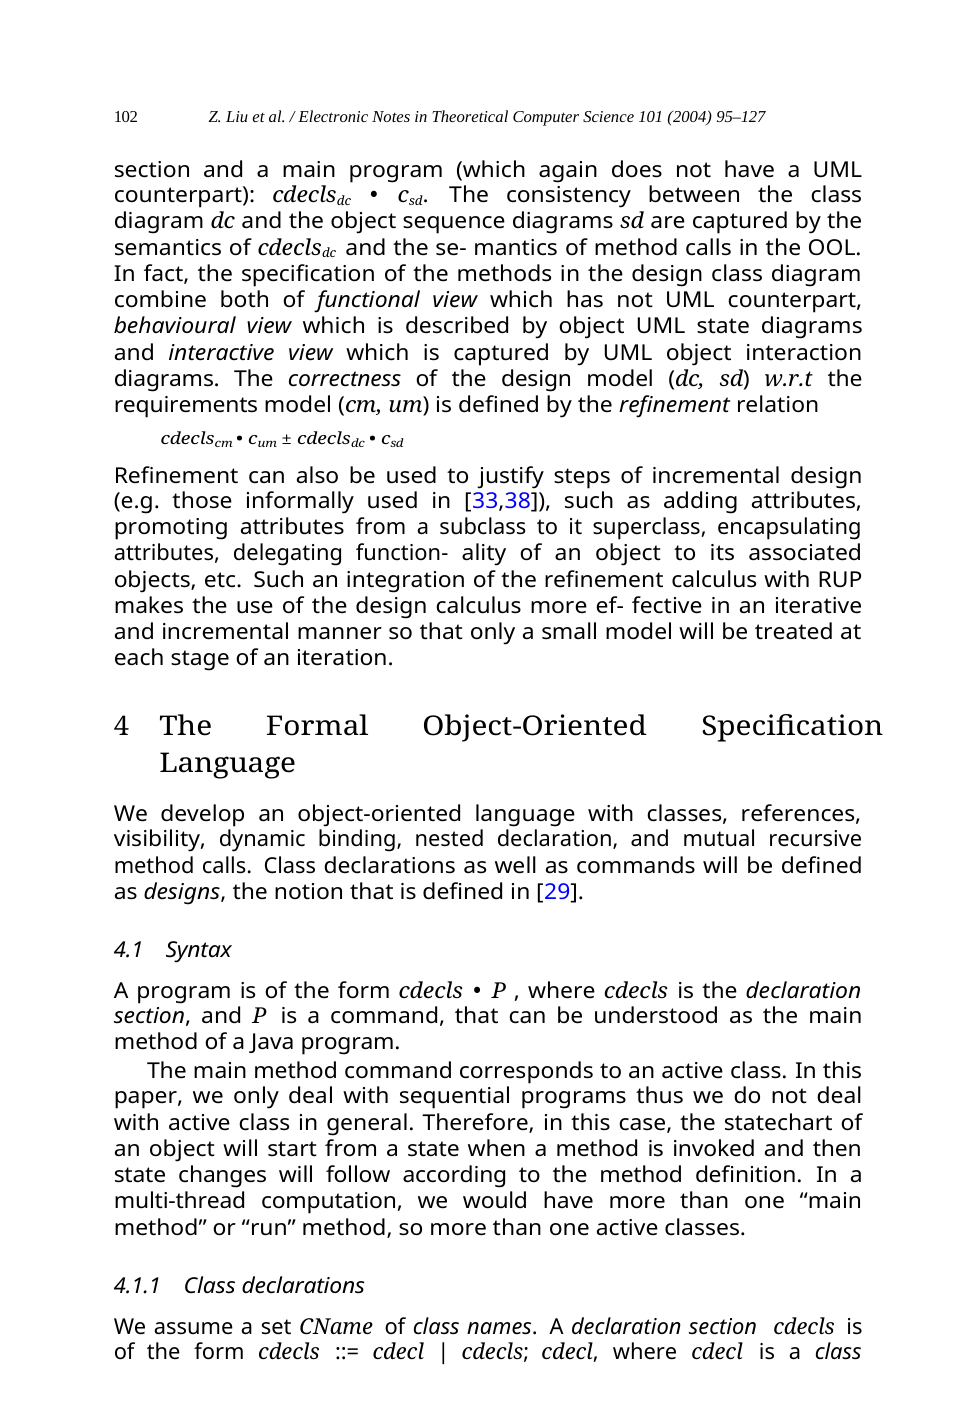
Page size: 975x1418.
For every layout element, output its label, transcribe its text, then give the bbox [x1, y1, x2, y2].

subtitle The Formal Object-Oriented Specification Language [113, 706, 883, 780]
text cdeclscm • cum ± cdeclsdc • csd [160, 426, 883, 452]
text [113, 1314, 862, 1365]
text We develop an object-oriented language with classes, references, visibility, dynamic binding, nested declaration, and mutual recursive method calls. Class declarations as well as commands will be defined as designs, the notion that is defined in [29]. [113, 801, 862, 906]
list Syntax [113, 934, 883, 964]
text section and a main program (which again does not have a UML counterpart): cdeclsdc • csd. The consistency between the class diagram dc and the object sequence diagrams sd are captured by the semantics of cdeclsdc and the se- mantics of method calls in the OOL. In fact, the specification of the methods in the design class diagram combine both of functional view which has not UML counterpart, behavioural view which is described by object UML state diagrams and interactive view which is captured by UML object interaction diagrams. The correctness of the design model (dc, sd) w.r.t the requirements model (cm, um) is defined by the reﬁnement relation [113, 156, 862, 419]
text Refinement can also be used to justify steps of incremental design (e.g. those informally used in [33,38]), such as adding attributes, promoting attributes from a subclass to it superclass, encapsulating attributes, delegating function- ality of an object to its associated objects, etc. Such an integration of the refinement calculus with RUP makes the use of the design calculus more ef- fective in an iterative and incremental manner so that only a small model will be treated at each stage of an iteration. [113, 462, 862, 672]
text A program is of the form cdecls • P , where cdecls is the declaration section, and P is a command, that can be understood as the main method of a Java program. [113, 978, 862, 1056]
text The main method command corresponds to an active class. In this paper, we only deal with sequential programs thus we do not deal with active class in general. Therefore, in this case, the statechart of an object will start from a state when a method is invoked and then state changes will follow according to the method definition. In a multi-thread computation, we would have more than one “main method” or “run” method, so more than one active classes. [113, 1058, 863, 1241]
list Class declarations [113, 1270, 883, 1299]
